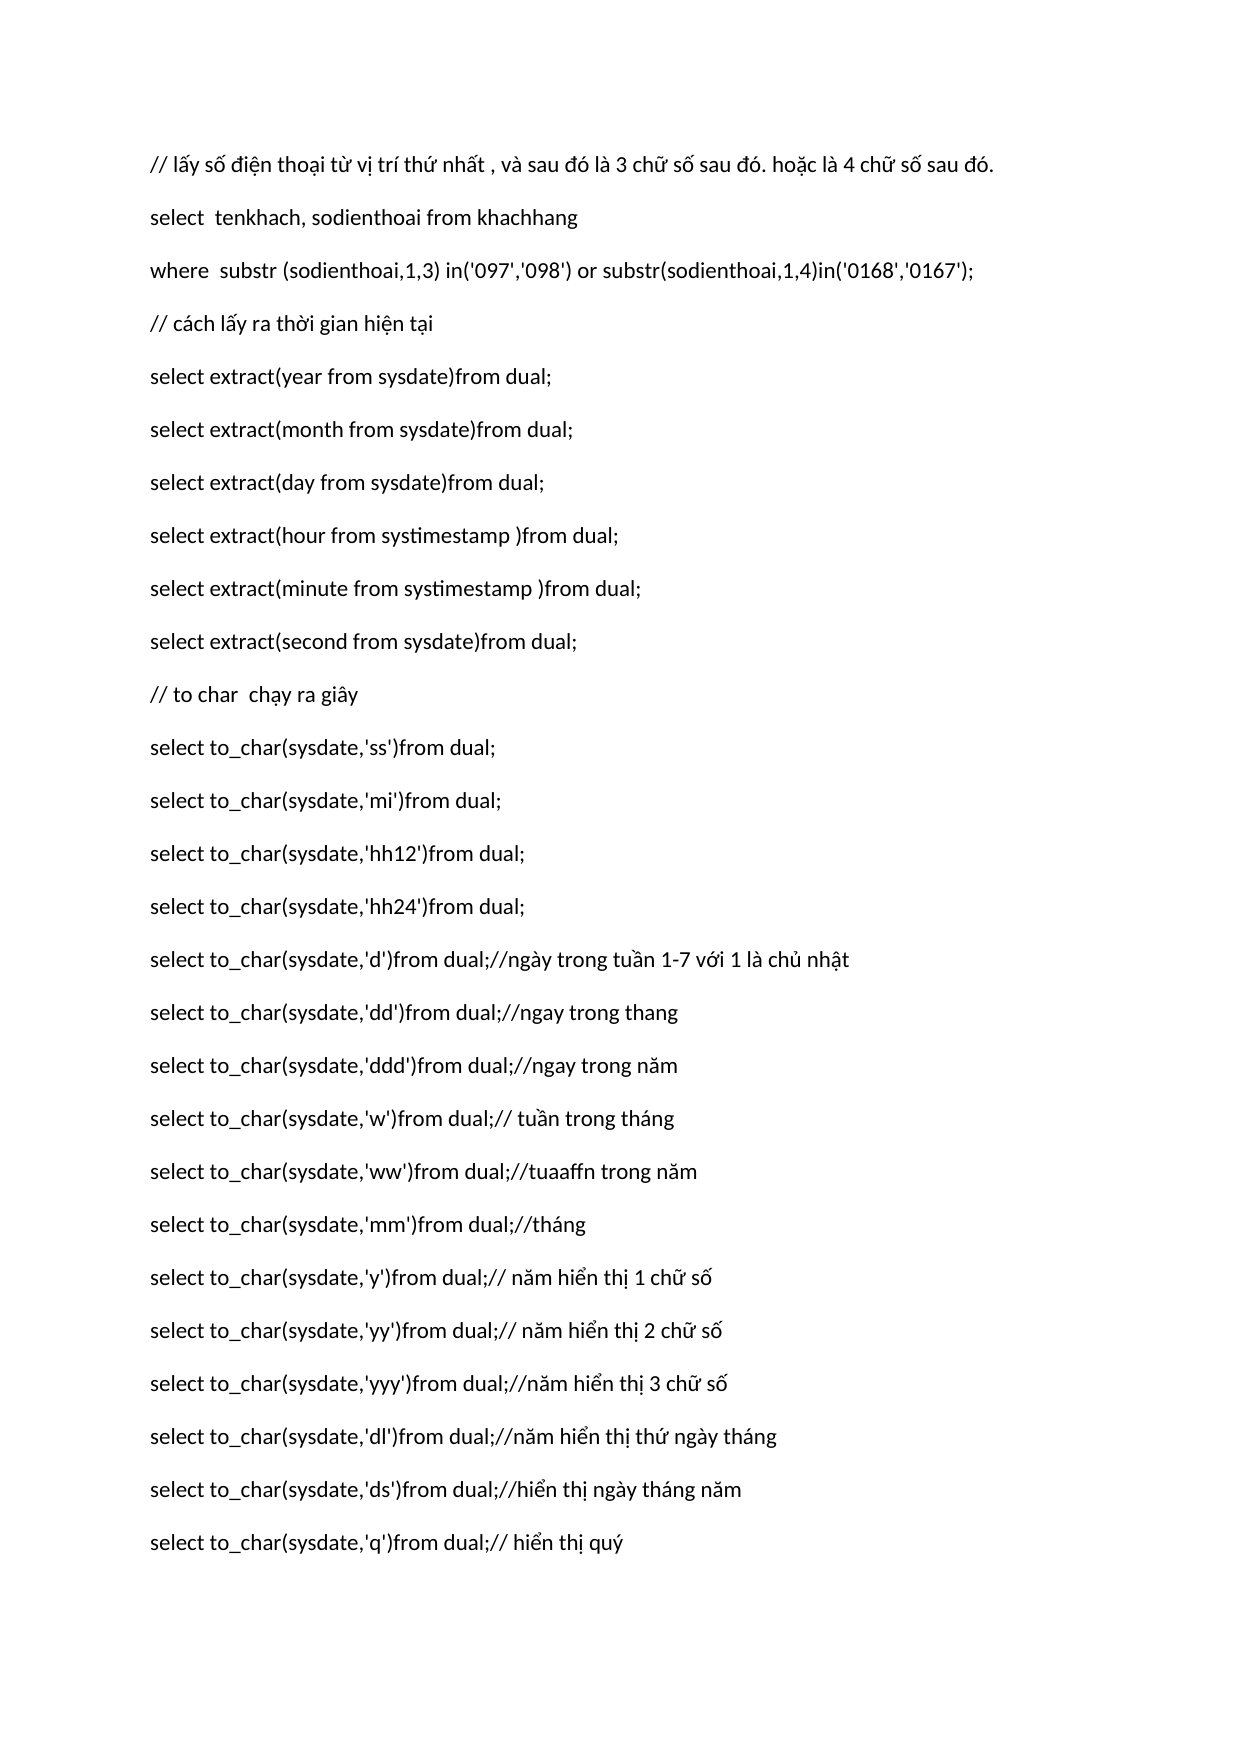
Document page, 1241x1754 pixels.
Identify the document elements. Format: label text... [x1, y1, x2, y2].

text select to_char(sysdate,'ww')from dual;//tuaaffn trong năm [150, 1157, 1090, 1185]
text select to_char(sysdate,'hh12')from dual; [150, 839, 1090, 867]
text select to_char(sysdate,'dl')from dual;//năm hiển thị thứ ngày tháng [150, 1422, 1090, 1451]
text select to_char(sysdate,'ds')from dual;//hiển thị ngày tháng năm [150, 1476, 1090, 1503]
text where substr (sodienthoai,1,3) in('097','098') or substr(sodienthoai,1,4)in('0168','0167'); [150, 256, 1090, 284]
text // lấy số điện thoại từ vị trí thứ nhất , và sau đó là 3 chữ số sau đó. hoặc là 4 chữ số sau đó. [150, 150, 1090, 178]
text // to char chạy ra giây [150, 680, 1090, 708]
text select to_char(sysdate,'q')from dual;// hiển thị quý [150, 1528, 1090, 1557]
text // cách lấy ra thời gian hiện tại [150, 309, 1090, 337]
text select to_char(sysdate,'d')from dual;//ngày trong tuần 1-7 với 1 là chủ nhật [150, 945, 1090, 973]
text select extract(second from sysdate)from dual; [150, 627, 1090, 655]
text select extract(minute from systimestamp )from dual; [150, 574, 1090, 602]
text select extract(day from sysdate)from dual; [150, 468, 1090, 496]
text select to_char(sysdate,'w')from dual;// tuần trong tháng [150, 1104, 1090, 1132]
text select extract(month from sysdate)from dual; [150, 415, 1090, 443]
text select to_char(sysdate,'mi')from dual; [150, 786, 1090, 814]
text select to_char(sysdate,'y')from dual;// năm hiển thị 1 chữ số [150, 1263, 1090, 1291]
text select tenkhach, sodienthoai from khachhang [150, 203, 1090, 231]
text select extract(hour from systimestamp )from dual; [150, 521, 1090, 549]
text select to_char(sysdate,'yyy')from dual;//năm hiển thị 3 chữ số [150, 1369, 1090, 1397]
text select to_char(sysdate,'yy')from dual;// năm hiển thị 2 chữ số [150, 1316, 1090, 1344]
text select to_char(sysdate,'dd')from dual;//ngay trong thang [150, 998, 1090, 1026]
text select to_char(sysdate,'ddd')from dual;//ngay trong năm [150, 1051, 1090, 1079]
text select to_char(sysdate,'ss')from dual; [150, 733, 1090, 761]
text select to_char(sysdate,'mm')from dual;//tháng [150, 1210, 1090, 1238]
text select to_char(sysdate,'hh24')from dual; [150, 892, 1090, 920]
text select extract(year from sysdate)from dual; [150, 362, 1090, 390]
